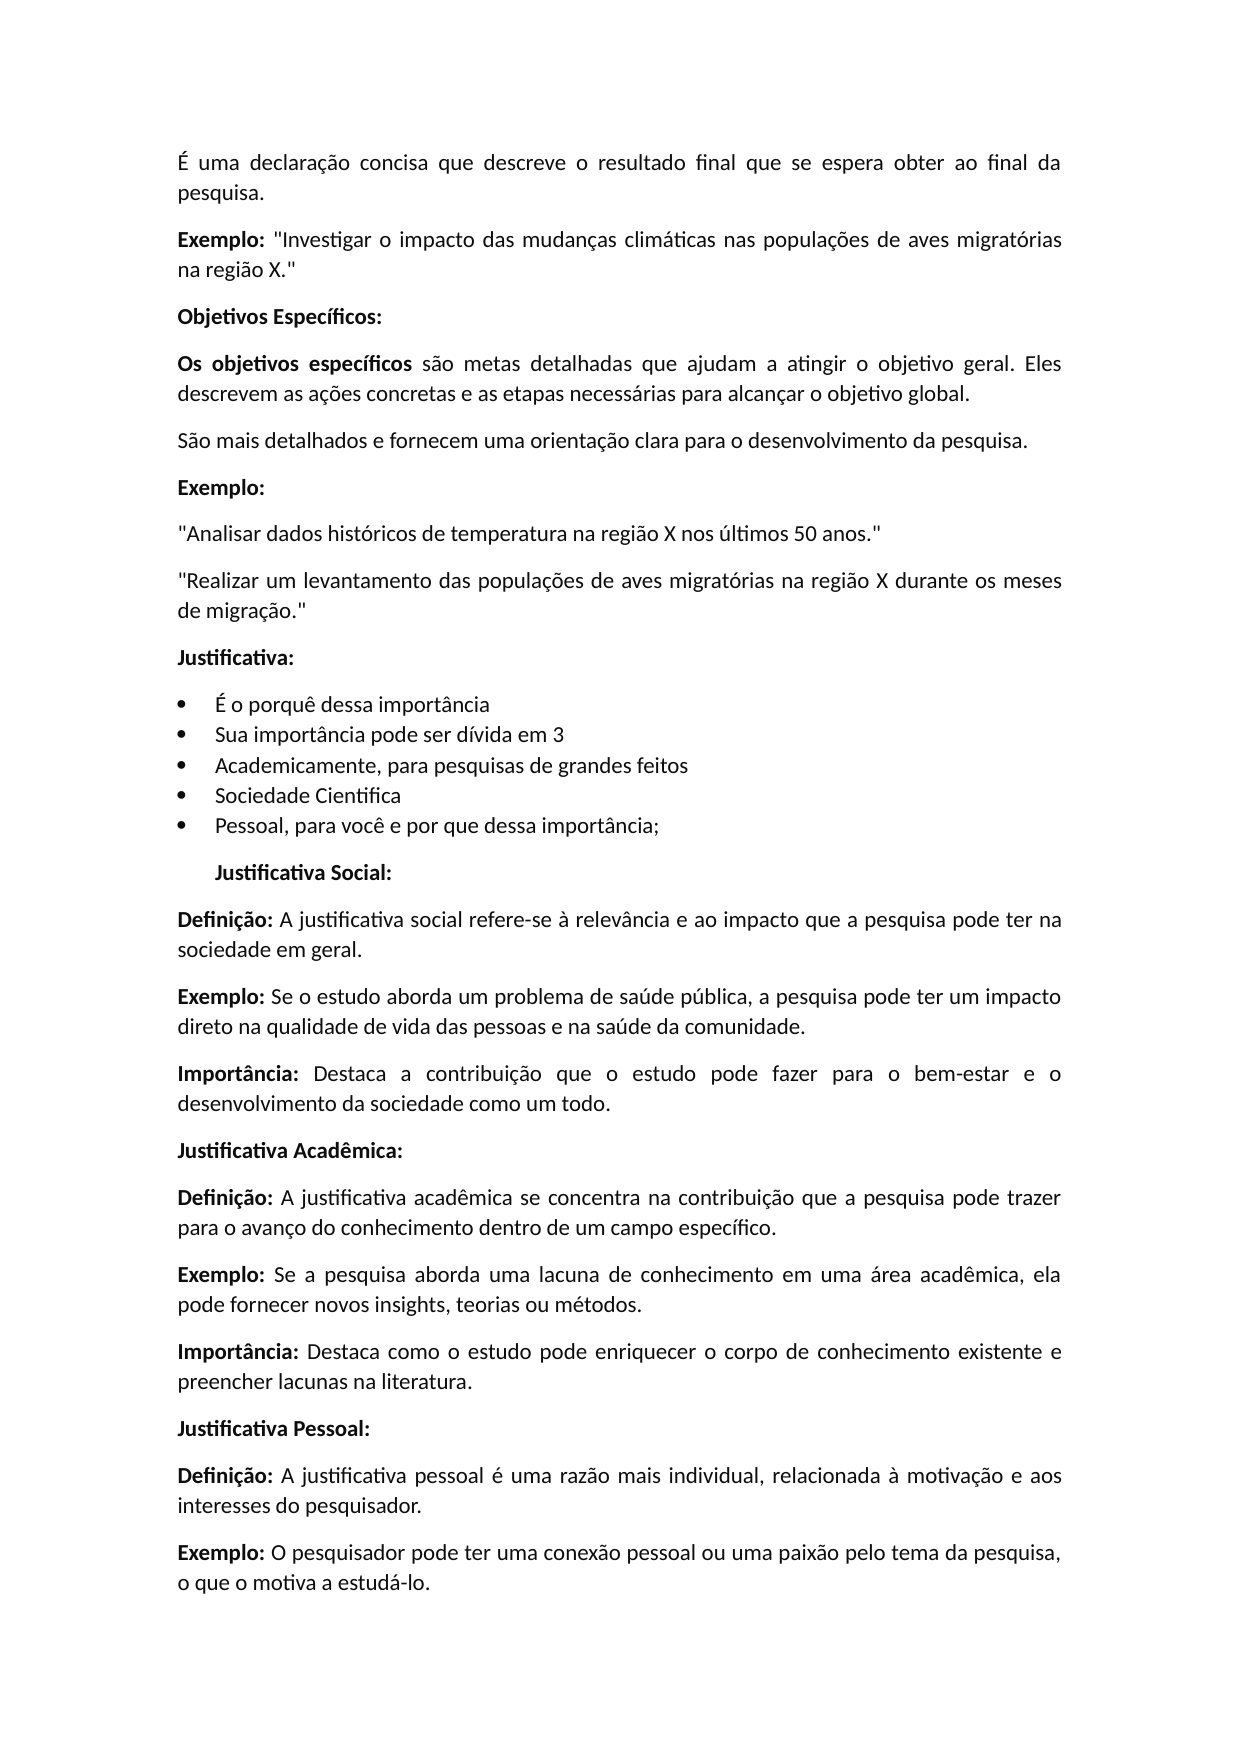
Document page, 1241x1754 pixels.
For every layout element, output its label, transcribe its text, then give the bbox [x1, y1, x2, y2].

text Definição: A justificativa pessoal é uma razão mais individual, relacionada à motivação e aos interesses do pesquisador. [177, 1461, 1063, 1519]
text "Analisar dados históricos de temperatura na região X nos últimos 50 anos." [177, 519, 1063, 547]
text "Realizar um levantamento das populações de aves migratórias na região X durante os meses de migração." [177, 566, 1063, 624]
list Sociedade Cientifica [177, 781, 1063, 809]
text Importância: Destaca como o estudo pode enriquecer o corpo de conhecimento existente e preencher lacunas na literatura. [177, 1337, 1063, 1395]
text Justificativa: [177, 643, 1063, 671]
list É o porquê dessa importância [177, 690, 1063, 718]
text Justificativa Acadêmica: [177, 1136, 1063, 1164]
text Definição: A justificativa social refere-se à relevância e ao impacto que a pesquisa pode ter na sociedade em geral. [177, 905, 1063, 963]
text Os objetivos específicos são metas detalhadas que ajudam a atingir o objetivo geral. Eles descrevem as ações concretas e as etapas necessárias para alcançar o objetivo global. [177, 349, 1063, 407]
text Justificativa Pessoal: [177, 1414, 1063, 1442]
text Exemplo: Se o estudo aborda um problema de saúde pública, a pesquisa pode ter um impacto direto na qualidade de vida das pessoas e na saúde da comunidade. [177, 982, 1063, 1040]
list Academicamente, para pesquisas de grandes feitos [177, 751, 1063, 779]
text Importância: Destaca a contribuição que o estudo pode fazer para o bem-estar e o desenvolvimento da sociedade como um todo. [177, 1059, 1063, 1117]
text Exemplo: O pesquisador pode ter uma conexão pessoal ou uma paixão pelo tema da pesquisa, o que o motiva a estudá-lo. [177, 1538, 1063, 1596]
list Pessoal, para você e por que dessa importância; [177, 811, 1063, 839]
text Justificativa Social: [215, 858, 1063, 886]
list Sua importância pode ser dívida em 3 [177, 721, 1063, 748]
text Exemplo: [177, 473, 1063, 501]
text Exemplo: Se a pesquisa aborda uma lacuna de conhecimento em uma área acadêmica, ela pode fornecer novos insights, teorias ou métodos. [177, 1260, 1063, 1318]
text Definição: A justificativa acadêmica se concentra na contribuição que a pesquisa pode trazer para o avanço do conhecimento dentro de um campo específico. [177, 1183, 1063, 1241]
text Exemplo: "Investigar o impacto das mudanças climáticas nas populações de aves migratórias na região X." [177, 225, 1063, 283]
text É uma declaração concisa que descreve o resultado final que se espera obter ao final da pesquisa. [177, 148, 1063, 206]
text Objetivos Específicos: [177, 302, 1063, 330]
text São mais detalhados e fornecem uma orientação clara para o desenvolvimento da pesquisa. [177, 426, 1063, 454]
